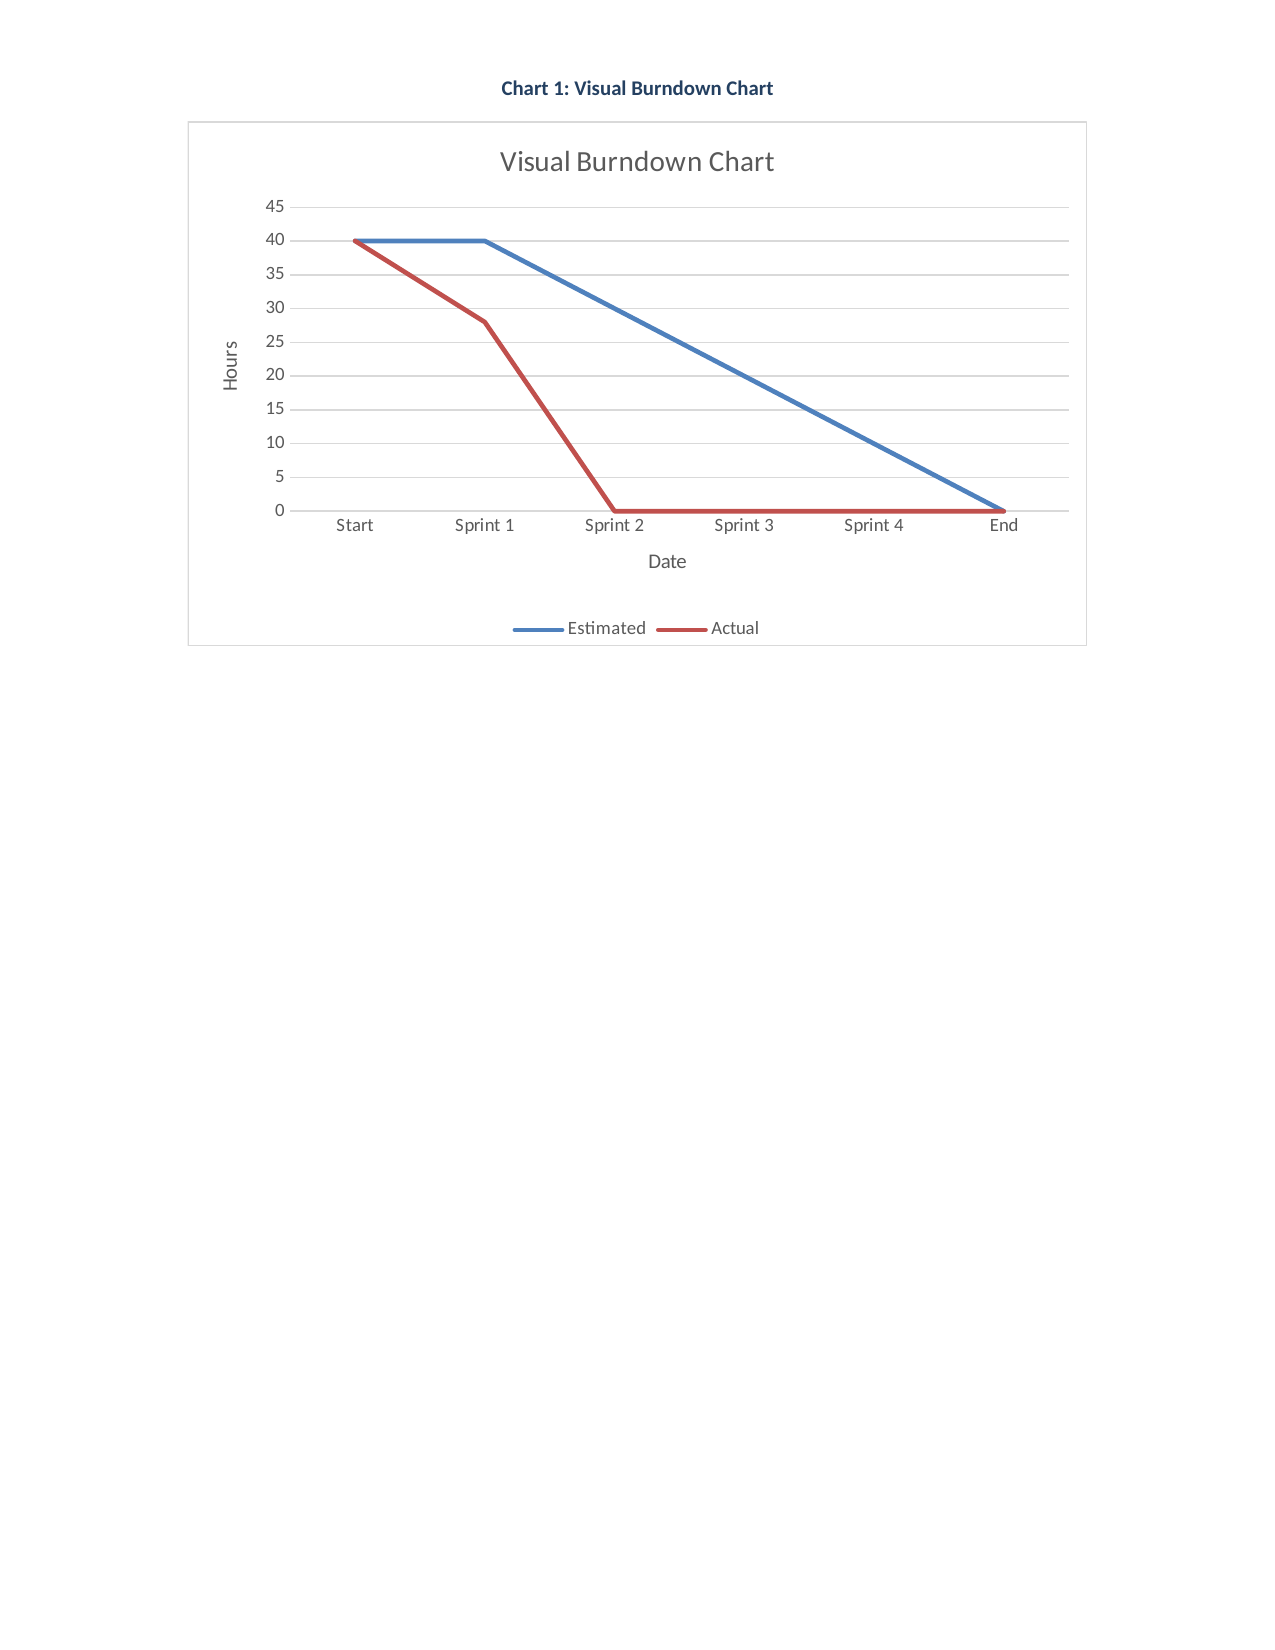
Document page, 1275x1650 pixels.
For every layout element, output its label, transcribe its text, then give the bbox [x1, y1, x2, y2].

text Chart 1: Visual Burndown Chart [75, 75, 1200, 100]
